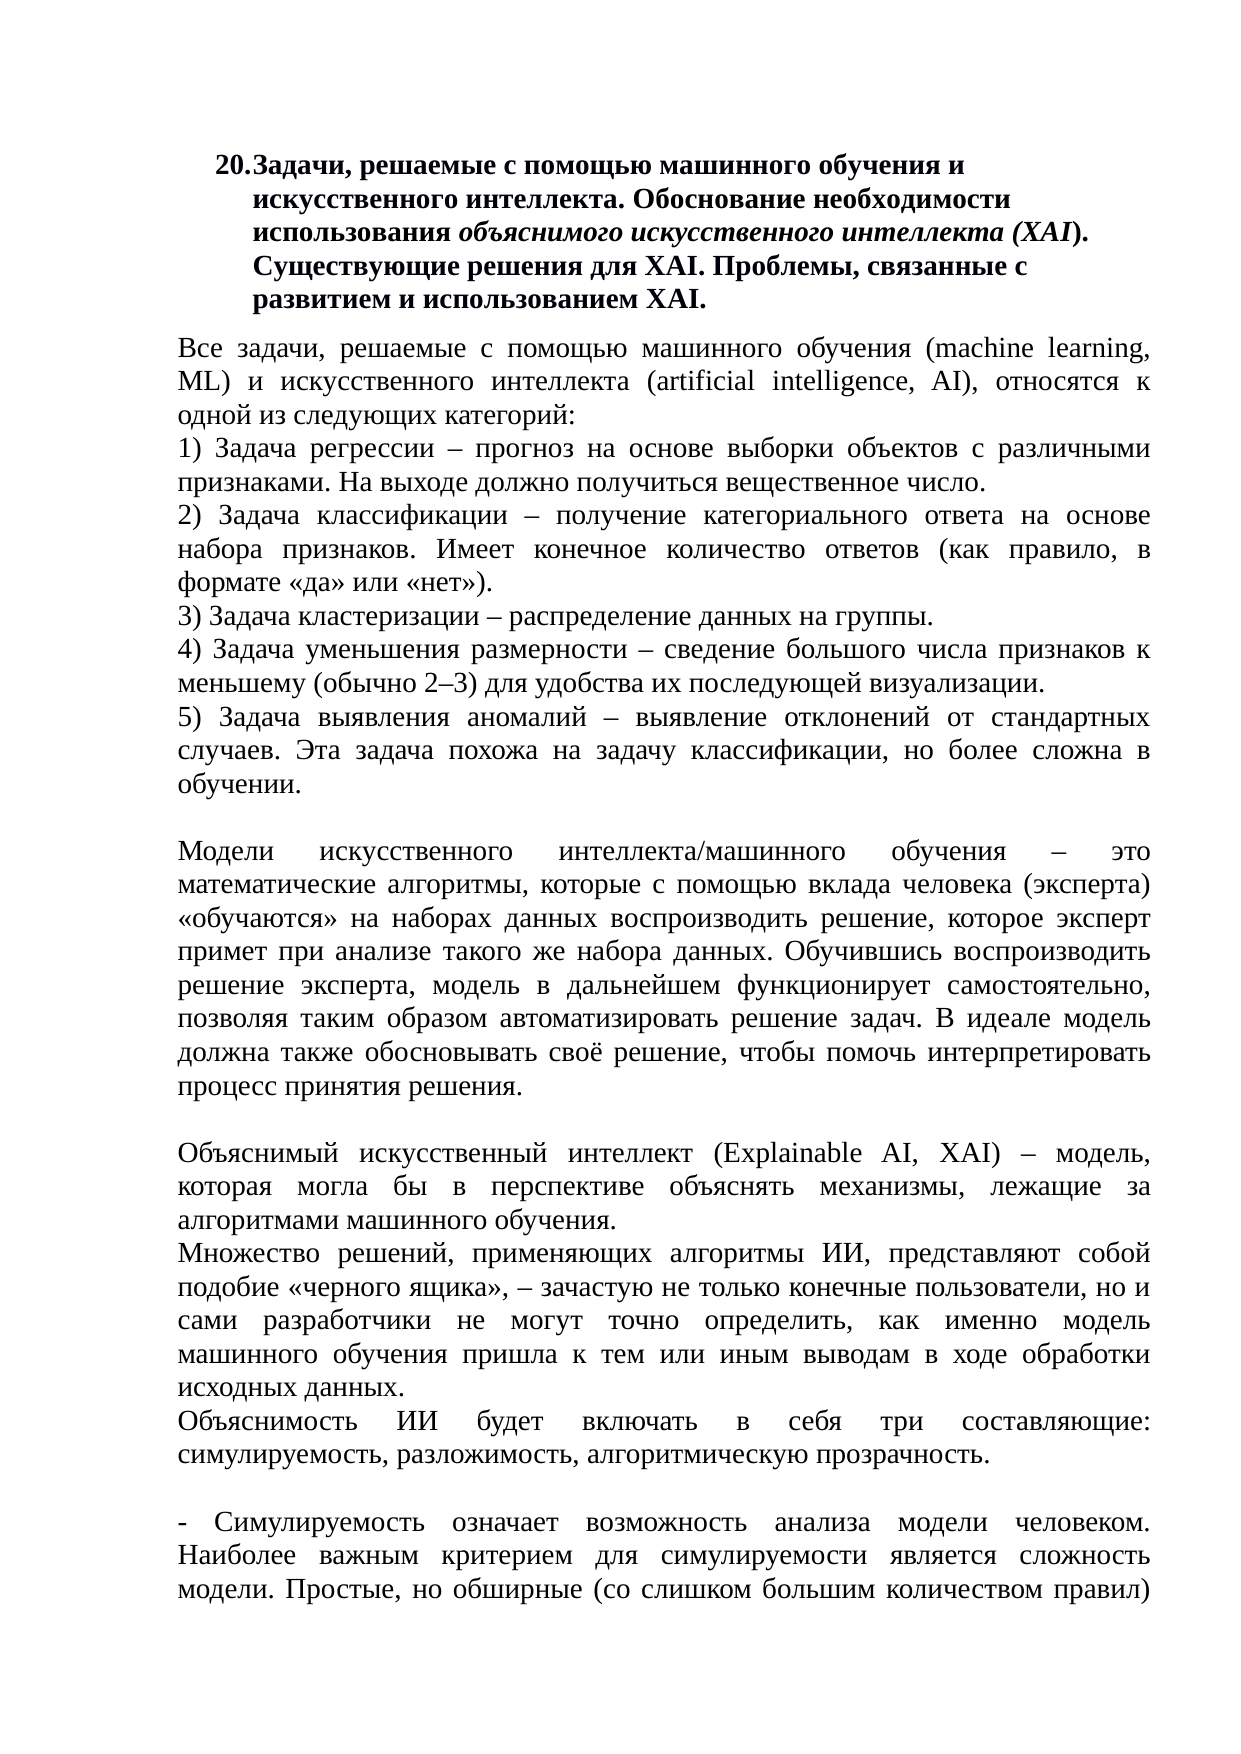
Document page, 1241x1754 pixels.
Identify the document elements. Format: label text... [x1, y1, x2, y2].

text 2) Задача классификации – получение категориального ответа на основе набора признаков. Имеет конечное количество ответов (как правило, в формате «да» или «нет»). [177, 497, 1152, 598]
text Все задачи, решаемые с помощью машинного обучения (machine learning, ML) и искусственного интеллекта (artificial intelligence, AI), относятся к одной из следующих категорий: [177, 330, 1152, 430]
text Множество решений, применяющих алгоритмы ИИ, представляют собой подобие «черного ящика», – зачастую не только конечные пользователи, но и сами разработчики не могут точно определить, как именно модель машинного обучения пришла к тем или иным выводам в ходе обработки исходных данных. [177, 1235, 1152, 1403]
list Задачи, решаемые с помощью машинного обучения и искусственного интеллекта. Обоснование необходимости использования объяснимого искусственного интеллекта (XAI). Существующие решения для XAI. Проблемы, связанные с развитием и использованием XAI. [215, 147, 1152, 315]
text 5) Задача выявления аномалий – выявление отклонений от стандартных случаев. Эта задача похожа на задачу классификации, но более сложна в обучении. [177, 699, 1152, 799]
text 3) Задача кластеризации – распределение данных на группы. [177, 598, 1152, 632]
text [177, 1504, 1152, 1604]
text Модели искусственного интеллекта/машинного обучения – это математические алгоритмы, которые с помощью вклада человека (эксперта) «обучаются» на наборах данных воспроизводить решение, которое эксперт примет при анализе такого же набора данных. Обучившись воспроизводить решение эксперта, модель в дальнейшем функционирует самостоятельно, позволяя таким образом автоматизировать решение задач. В идеале модель должна также обосновывать своё решение, чтобы помочь интерпретировать процесс принятия решения. [177, 833, 1152, 1101]
text 4) Задача уменьшения размерности – сведение большого числа признаков к меньшему (обычно 2–3) для удобства их последующей визуализации. [177, 632, 1152, 699]
text Объяснимый искусственный интеллект (Explainable AI, XAI) – модель, которая могла бы в перспективе объяснять механизмы, лежащие за алгоритмами машинного обучения. [177, 1135, 1152, 1235]
text Объяснимость ИИ будет включать в себя три составляющие: симулируемость, разложимость, алгоритмическую прозрачность. [177, 1403, 1152, 1470]
text 1) Задача регрессии – прогноз на основе выборки объектов с различными признаками. На выходе должно получиться вещественное число. [177, 430, 1152, 497]
